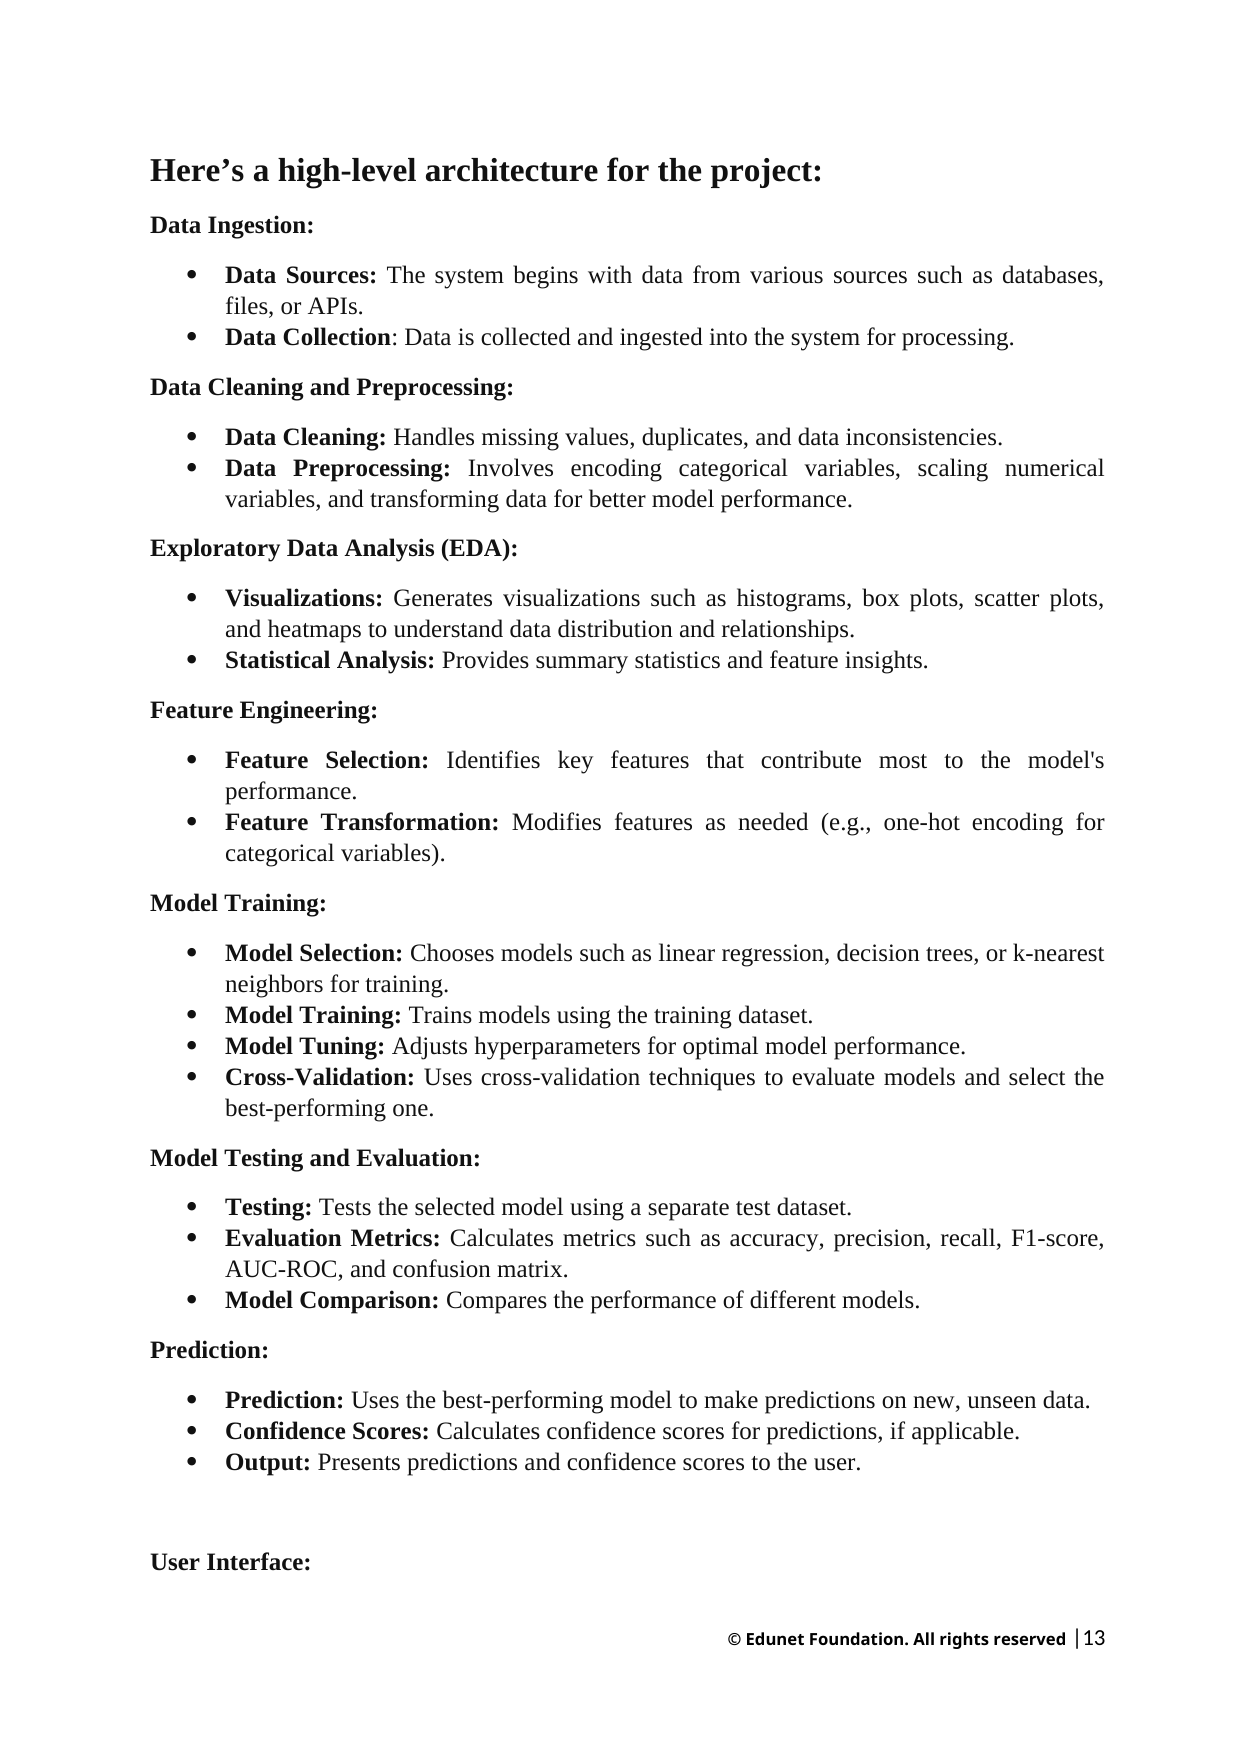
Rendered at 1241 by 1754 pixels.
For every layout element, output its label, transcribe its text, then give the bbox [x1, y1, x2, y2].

text Feature Engineering: [150, 695, 1105, 724]
list Evaluation Metrics: Calculates metrics such as accuracy, precision, recall, F1-score, AUC-ROC, and confusion matrix. [187, 1223, 1105, 1283]
list Data Collection: Data is collected and ingested into the system for processing. [187, 322, 1105, 351]
text Exploratory Data Analysis (EDA): [150, 533, 1105, 562]
list Model Comparison: Compares the performance of different models. [187, 1286, 1105, 1314]
text Here’s a high-level architecture for the project: [150, 150, 1105, 188]
list Model Training: Trains models using the training dataset. [187, 1000, 1105, 1028]
list Testing: Tests the selected model using a separate test dataset. [187, 1192, 1105, 1221]
list Cross-Validation: Uses cross-validation techniques to evaluate models and select the best-performing one. [187, 1062, 1105, 1122]
text User Interface: [150, 1547, 1105, 1576]
list Feature Transformation: Modifies features as needed (e.g., one-hot encoding for categorical variables). [187, 807, 1105, 867]
list Feature Selection: Identifies key features that contribute most to the model's performance. [187, 745, 1105, 805]
list Confidence Scores: Calculates confidence scores for predictions, if applicable. [187, 1416, 1105, 1445]
list Output: Presents predictions and confidence scores to the user. [187, 1447, 1105, 1476]
text Model Testing and Evaluation: [150, 1143, 1105, 1171]
text Prediction: [150, 1335, 1105, 1364]
list Statistical Analysis: Provides summary statistics and feature insights. [187, 645, 1105, 674]
text Model Training: [150, 888, 1105, 917]
list Model Tuning: Adjusts hyperparameters for optimal model performance. [187, 1031, 1105, 1059]
list Prediction: Uses the best-performing model to make predictions on new, unseen data. [187, 1385, 1105, 1414]
list Model Selection: Chooses models such as linear regression, decision trees, or k-nearest neighbors for training. [187, 938, 1105, 997]
list Visualizations: Generates visualizations such as histograms, box plots, scatter plots, and heatmaps to understand data distribution and relationships. [187, 583, 1105, 643]
list Data Cleaning: Handles missing values, duplicates, and data inconsistencies. [187, 422, 1105, 450]
text Data Cleaning and Preprocessing: [150, 372, 1105, 401]
list Data Preprocessing: Involves encoding categorical variables, scaling numerical variables, and transforming data for better model performance. [187, 453, 1105, 512]
list Data Sources: The system begins with data from various sources such as databases, files, or APIs. [187, 260, 1105, 320]
text Data Ingestion: [150, 210, 1105, 239]
